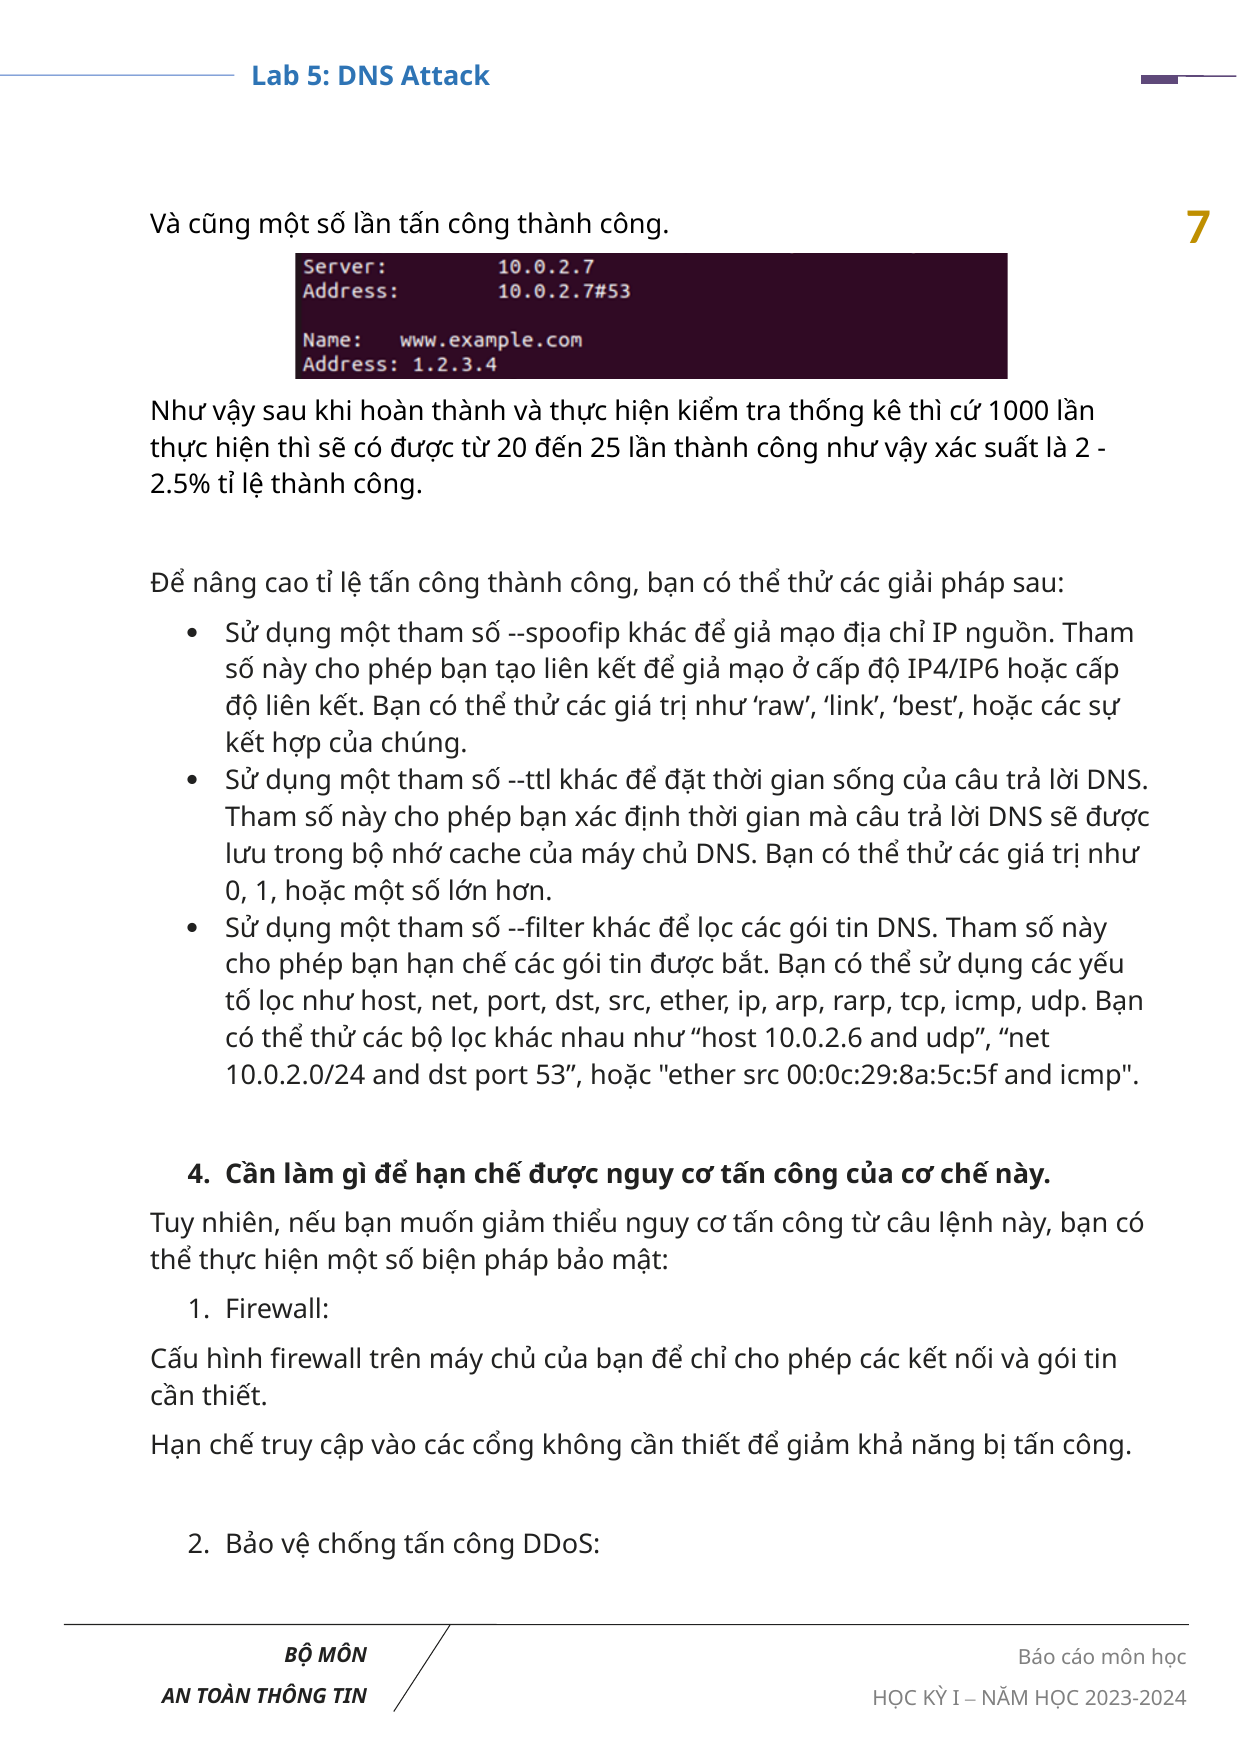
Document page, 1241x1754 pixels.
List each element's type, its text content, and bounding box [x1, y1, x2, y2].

list Firewall: [187, 1290, 1153, 1327]
list Sử dụng một tham số --ttl khác để đặt thời gian sống của câu trả lời DNS. Tham số này cho phép bạn xác định thời gian mà câu trả lời DNS sẽ được lưu trong bộ nhớ cache của máy chủ DNS. Bạn có thể thử các giá trị như 0, 1, hoặc một số lớn hơn. [187, 761, 1153, 908]
list Cần làm gì để hạn chế được nguy cơ tấn công của cơ chế này. [187, 1154, 1153, 1191]
text Tuy nhiên, nếu bạn muốn giảm thiểu nguy cơ tấn công từ câu lệnh này, bạn có thể thực hiện một số biện pháp bảo mật: [150, 1204, 1153, 1277]
text Để nâng cao tỉ lệ tấn công thành công, bạn có thể thử các giải pháp sau: [150, 564, 1153, 601]
list Bảo vệ chống tấn công DDoS: [187, 1524, 1153, 1561]
text Cấu hình firewall trên máy chủ của bạn để chỉ cho phép các kết nối và gói tin cần thiết. [150, 1339, 1153, 1413]
list Sử dụng một tham số --spoofip khác để giả mạo địa chỉ IP nguồn. Tham số này cho phép bạn tạo liên kết để giả mạo ở cấp độ IP4/IP6 hoặc cấp độ liên kết. Bạn có thể thử các giá trị như ‘raw’, ‘link’, ‘best’, hoặc các sự kết hợp của chúng. [187, 613, 1153, 761]
text Hạn chế truy cập vào các cổng không cần thiết để giảm khả năng bị tấn công. [150, 1426, 1153, 1462]
text Như vậy sau khi hoàn thành và thực hiện kiểm tra thống kê thì cứ 1000 lần thực hiện thì sẽ có được từ 20 đến 25 lần thành công như vậy xác suất là 2 - 2.5% tỉ lệ thành công. [150, 391, 1153, 502]
picture [295, 253, 1008, 379]
text Và cũng một số lần tấn công thành công. [150, 204, 1153, 241]
list Sử dụng một tham số --filter khác để lọc các gói tin DNS. Tham số này cho phép bạn hạn chế các gói tin được bắt. Bạn có thể sử dụng các yếu tố lọc như host, net, port, dst, src, ether, ip, arp, rarp, tcp, icmp, udp. Bạn có thể thử các bộ lọc khác nhau như “host 10.0.2.6 and udp”, “net 10.0.2.0/24 and dst port 53”, hoặc "ether src 00:0c:29:8a:5c:5f and icmp". [187, 908, 1153, 1092]
